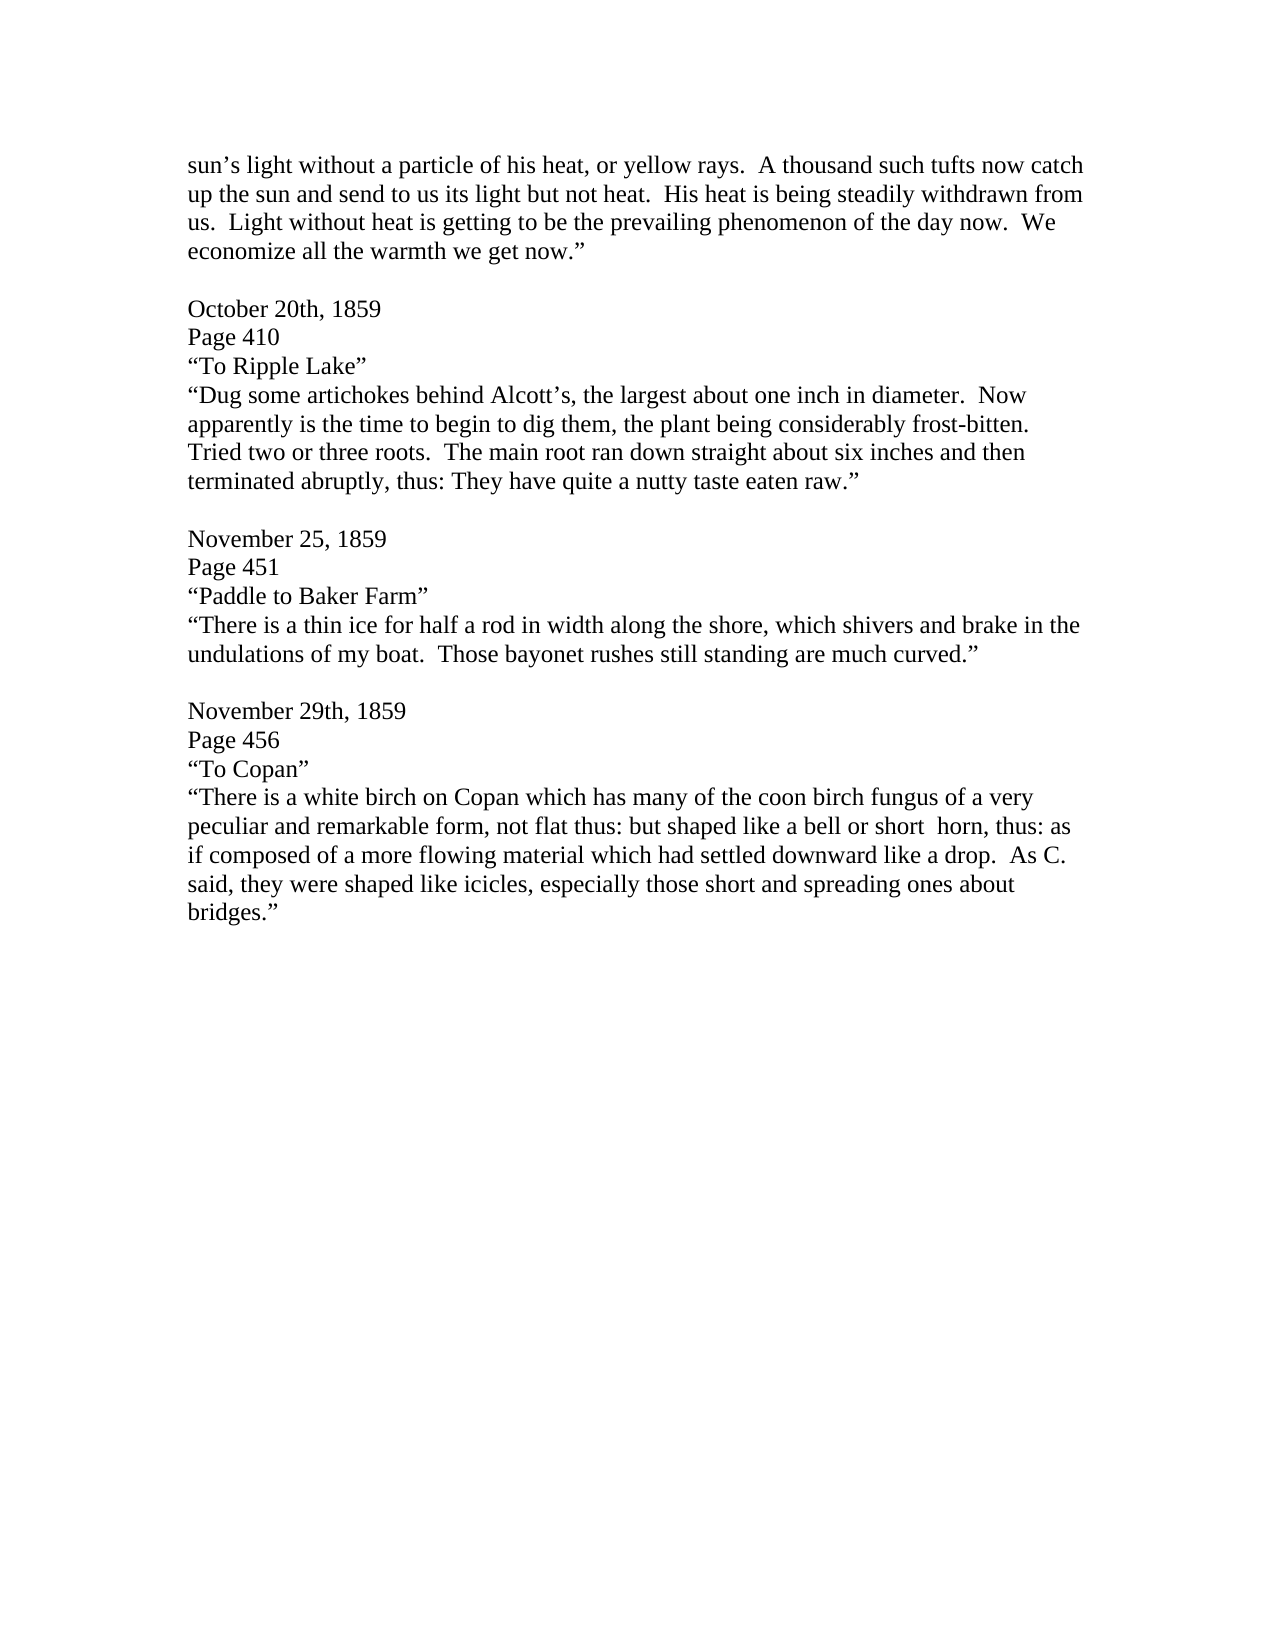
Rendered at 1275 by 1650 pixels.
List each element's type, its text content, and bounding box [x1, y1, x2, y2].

text “To Copan” [187, 754, 1087, 782]
text “Paddle to Baker Farm” [187, 581, 1087, 610]
text “There is a white birch on Copan which has many of the coon birch fungus of a very peculiar and remarkable form, not flat thus: but shaped like a bell or short horn, thus: as if composed of a more flowing material which had settled downward like a drop. As C. said, they were shaped like icicles, especially those short and spreading ones about bridges.” [187, 782, 1087, 926]
text Page 456 [187, 725, 1087, 754]
text November 29th, 1859 [187, 696, 1087, 725]
text “Dug some artichokes behind Alcott’s, the largest about one inch in diameter. Now apparently is the time to begin to dig them, the plant being considerably frost-bitten. Tried two or three roots. The main root ran down straight about six inches and then terminated abruptly, thus: They have quite a nutty taste eaten raw.” [187, 380, 1087, 495]
text “There is a thin ice for half a rod in width along the shore, which shivers and brake in the undulations of my boat. Those bayonet rushes still standing are much curved.” [187, 610, 1087, 667]
text November 25, 1859 [187, 524, 1087, 552]
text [187, 150, 1087, 265]
text “To Ripple Lake” [187, 351, 1087, 380]
text Page 451 [187, 552, 1087, 581]
text Page 410 [187, 322, 1087, 351]
text October 20th, 1859 [187, 294, 1087, 322]
